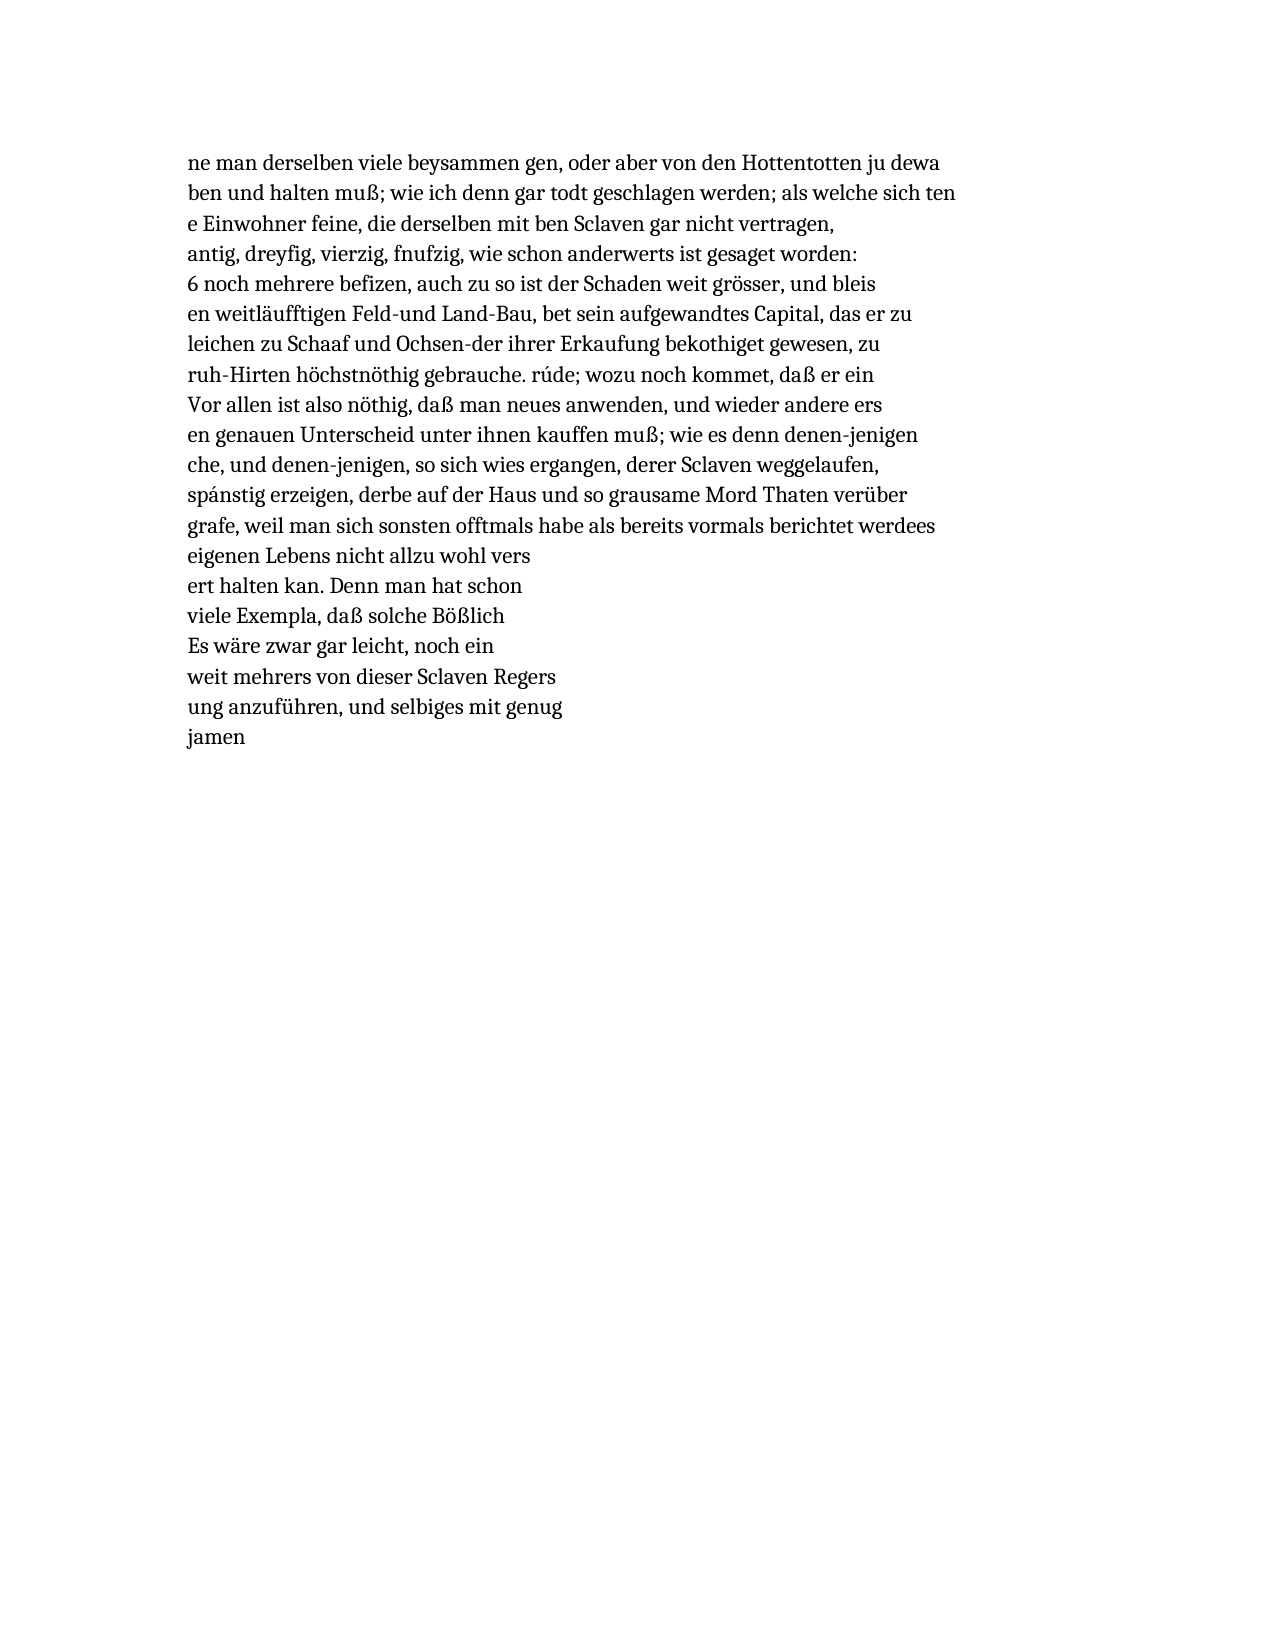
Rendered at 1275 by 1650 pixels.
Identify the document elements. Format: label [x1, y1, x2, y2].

text [187, 150, 1087, 781]
